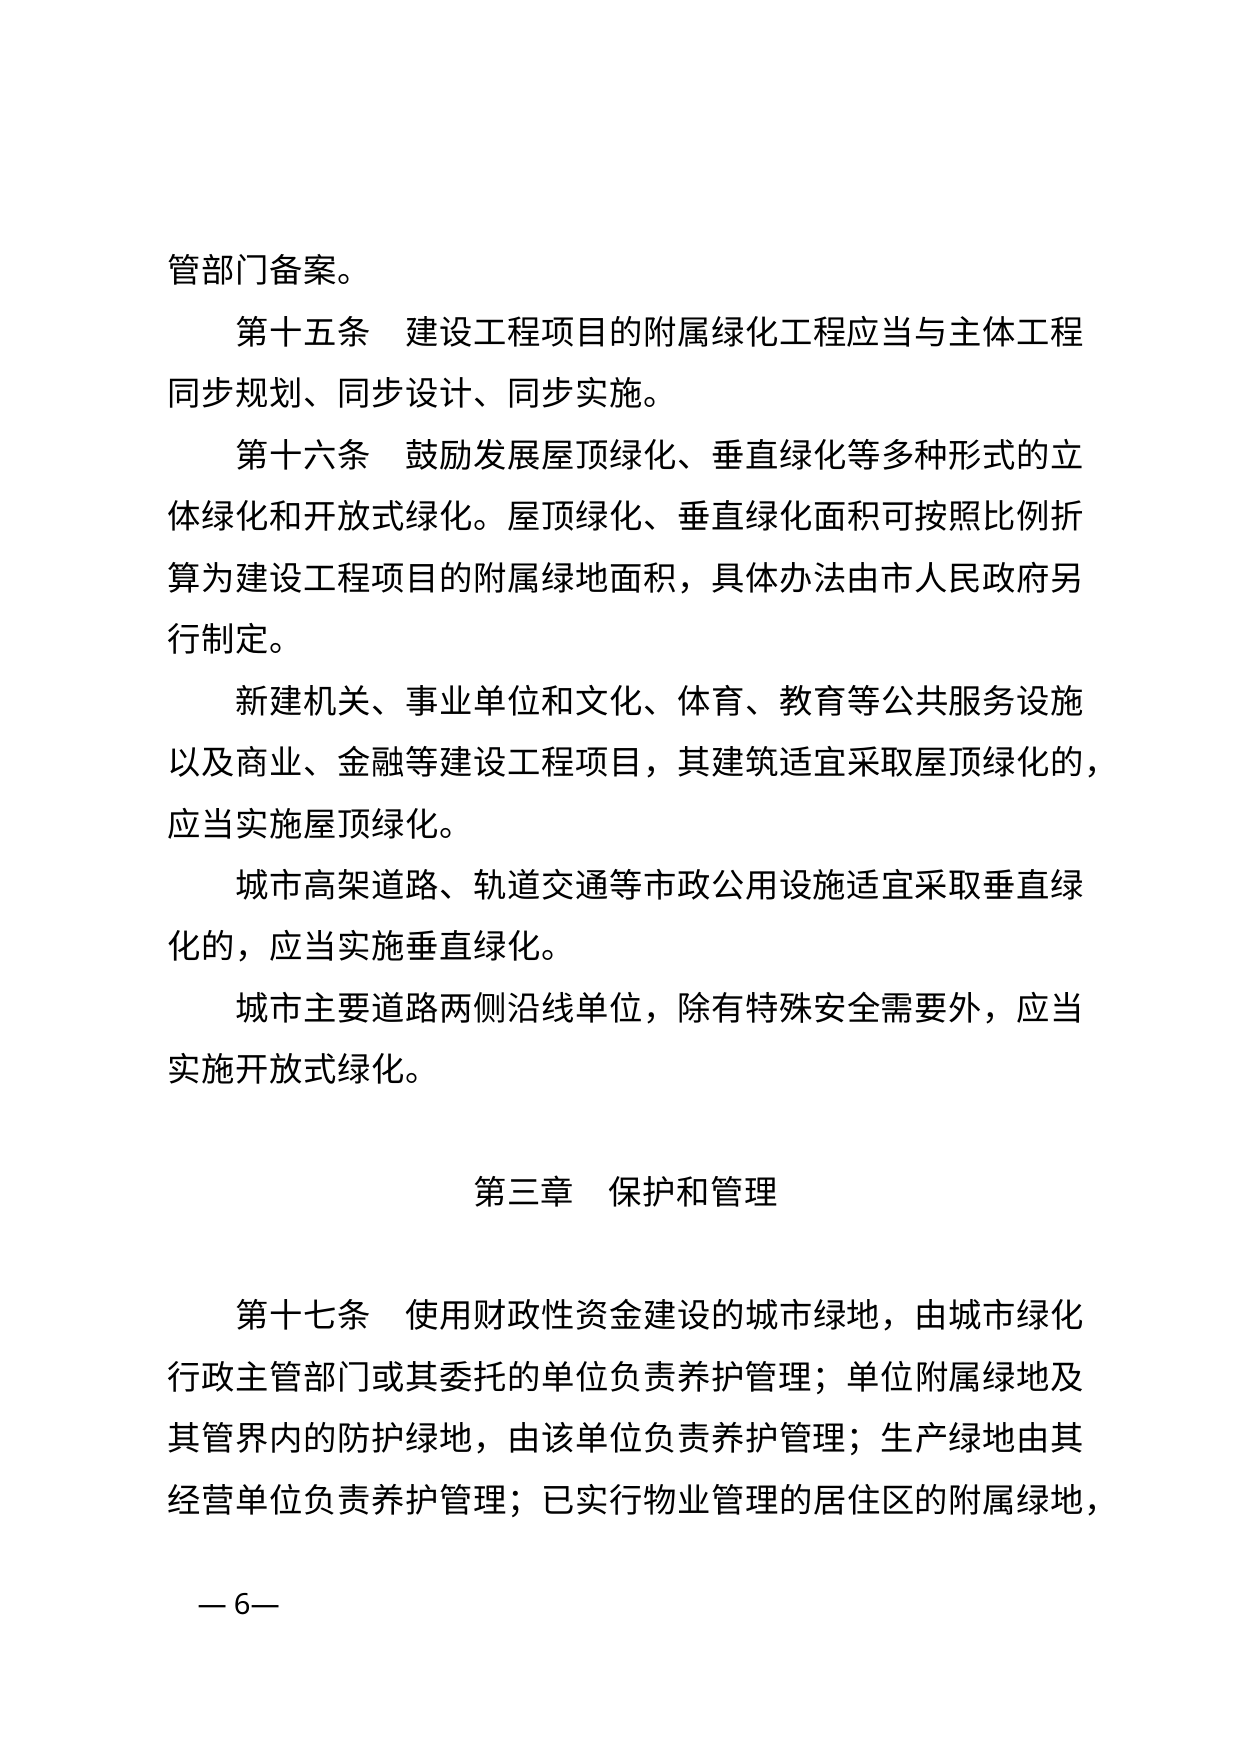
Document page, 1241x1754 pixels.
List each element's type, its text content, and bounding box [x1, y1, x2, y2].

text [168, 238, 1084, 299]
text 第十五条 建设工程项目的附属绿化工程应当与主体工程同步规划、同步设计、同步实施。 [168, 299, 1084, 422]
text 新建机关、事业单位和文化、体育、教育等公共服务设施以及商业、金融等建设工程项目，其建筑适宜采取屋顶绿化的，应当实施屋顶绿化。 [168, 668, 1084, 852]
text 城市高架道路、轨道交通等市政公用设施适宜采取垂直绿化的，应当实施垂直绿化。 [168, 852, 1084, 975]
text 第三章 保护和管理 [168, 1159, 1084, 1221]
text 第十六条 鼓励发展屋顶绿化、垂直绿化等多种形式的立体绿化和开放式绿化。屋顶绿化、垂直绿化面积可按照比例折算为建设工程项目的附属绿地面积，具体办法由市人民政府另行制定。 [168, 422, 1084, 668]
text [168, 1282, 1084, 1528]
text 城市主要道路两侧沿线单位，除有特殊安全需要外，应当实施开放式绿化。 [168, 975, 1084, 1098]
